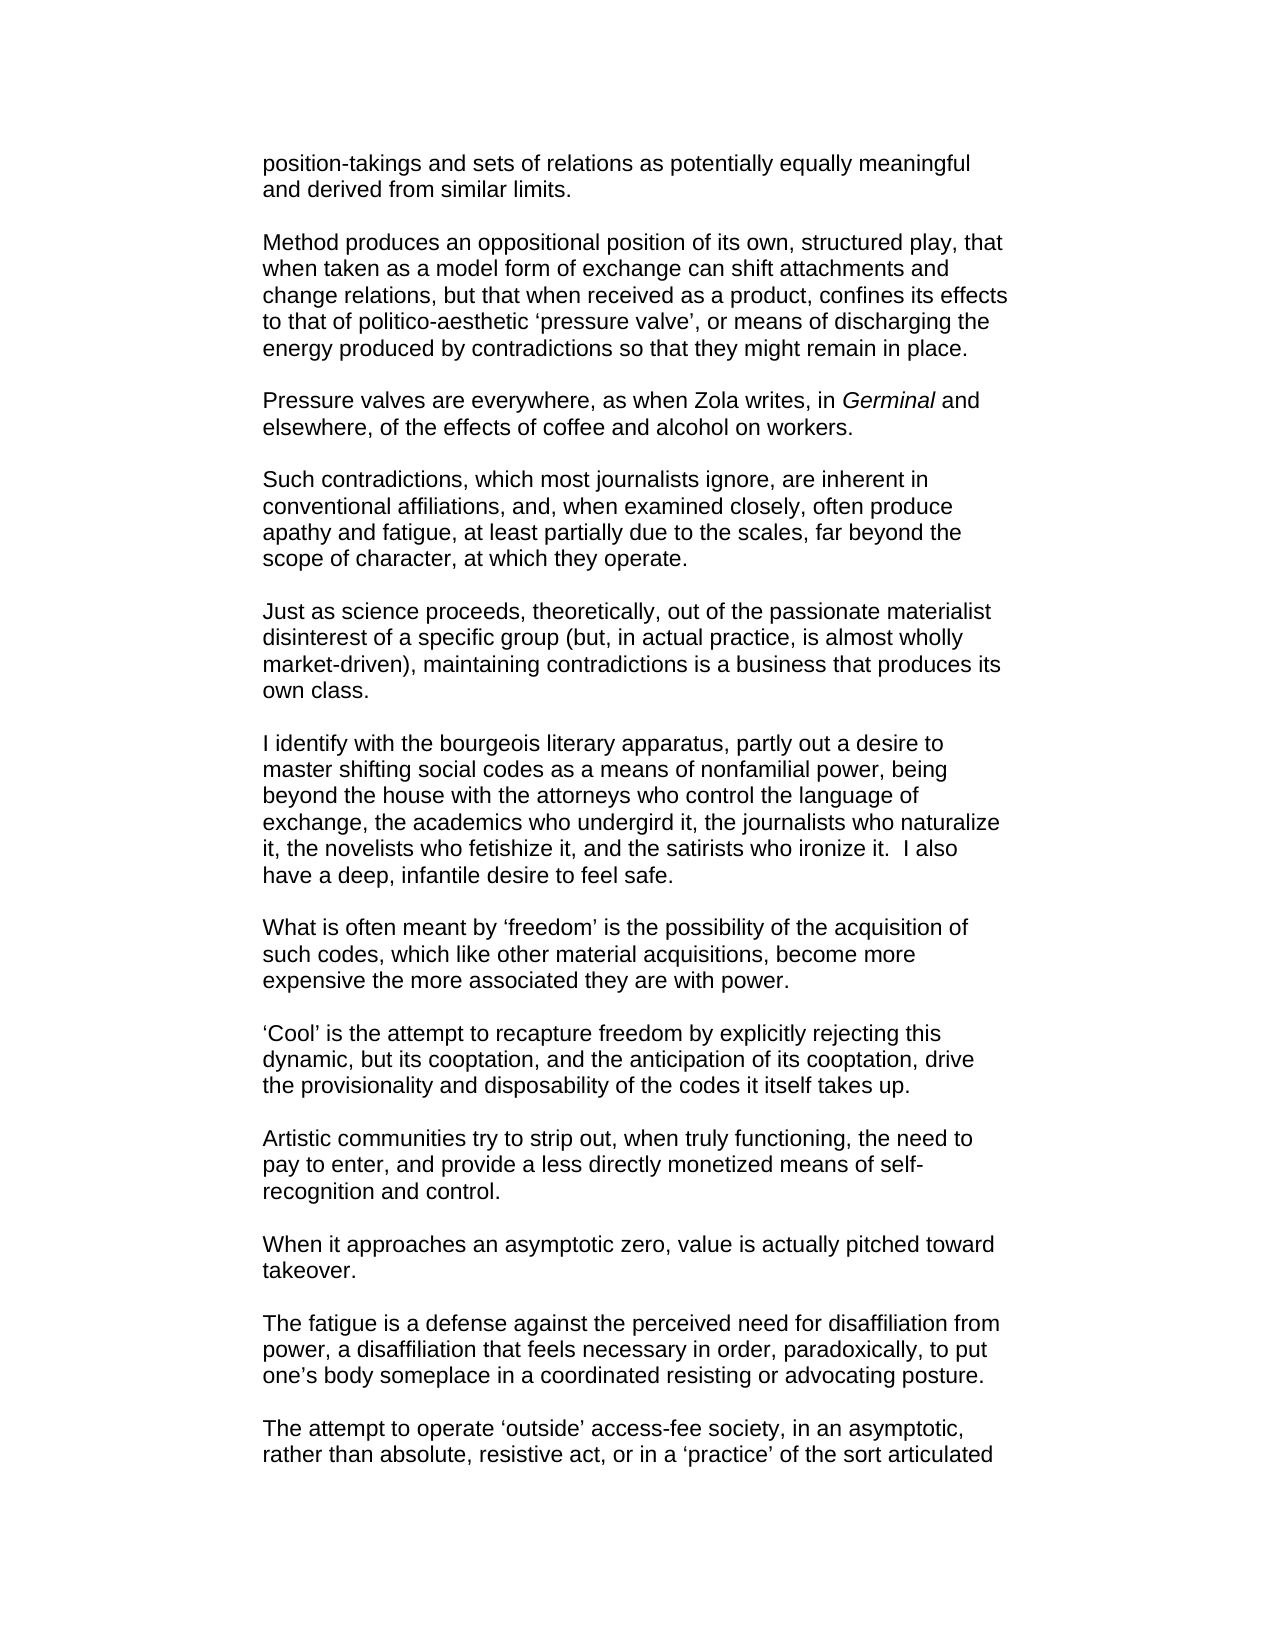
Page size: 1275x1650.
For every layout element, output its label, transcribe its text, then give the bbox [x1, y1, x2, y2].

text Just as science proceeds, theoretically, out of the passionate materialist disinterest of a specific group (but, in actual practice, is almost wholly market-driven), maintaining contradictions is a business that produces its own class. [262, 598, 1012, 703]
text The fatigue is a defense against the perceived need for disaffiliation from power, a disaffiliation that feels necessary in order, paradoxically, to put one’s body someplace in a coordinated resisting or advocating posture. [262, 1309, 1012, 1389]
text Artistic communities try to strip out, when truly functioning, the need to pay to enter, and provide a less directly monetized means of self-recognition and control. [262, 1125, 1012, 1204]
text ‘Cool’ is the attempt to recapture freedom by explicitly rejecting this dynamic, but its cooptation, and the anticipation of its cooptation, drive the provisionality and disposability of the codes it itself takes up. [262, 1020, 1012, 1099]
text When it approaches an asymptotic zero, value is actually pitched toward takeover. [262, 1231, 1012, 1283]
text I identify with the bourgeois literary apparatus, partly out a desire to master shifting social codes as a means of nonfamilial power, being beyond the house with the attorneys who control the language of exchange, the academics who undergird it, the journalists who naturalize it, the novelists who fetishize it, and the satirists who ironize it. I also have a deep, infantile desire to feel safe. [262, 730, 1012, 888]
text Pressure valves are everywhere, as when Zola writes, in Germinal and elsewhere, of the effects of coffee and alcohol on workers. [262, 387, 1012, 440]
text Such contradictions, which most journalists ignore, are inherent in conventional affiliations, and, when examined closely, often produce apathy and fatigue, at least partially due to the scales, far beyond the scope of character, at which they operate. [262, 466, 1012, 572]
text What is often meant by ‘freedom’ is the possibility of the acquisition of such codes, which like other material acquisitions, become more expensive the more associated they are with power. [262, 914, 1012, 993]
text Method produces an oppositional position of its own, structured play, that when taken as a model form of exchange can shift attachments and change relations, but that when received as a product, confines its effects to that of politico-aesthetic ‘pressure valve’, or means of discharging the energy produced by contradictions so that they might remain in place. [262, 229, 1012, 361]
